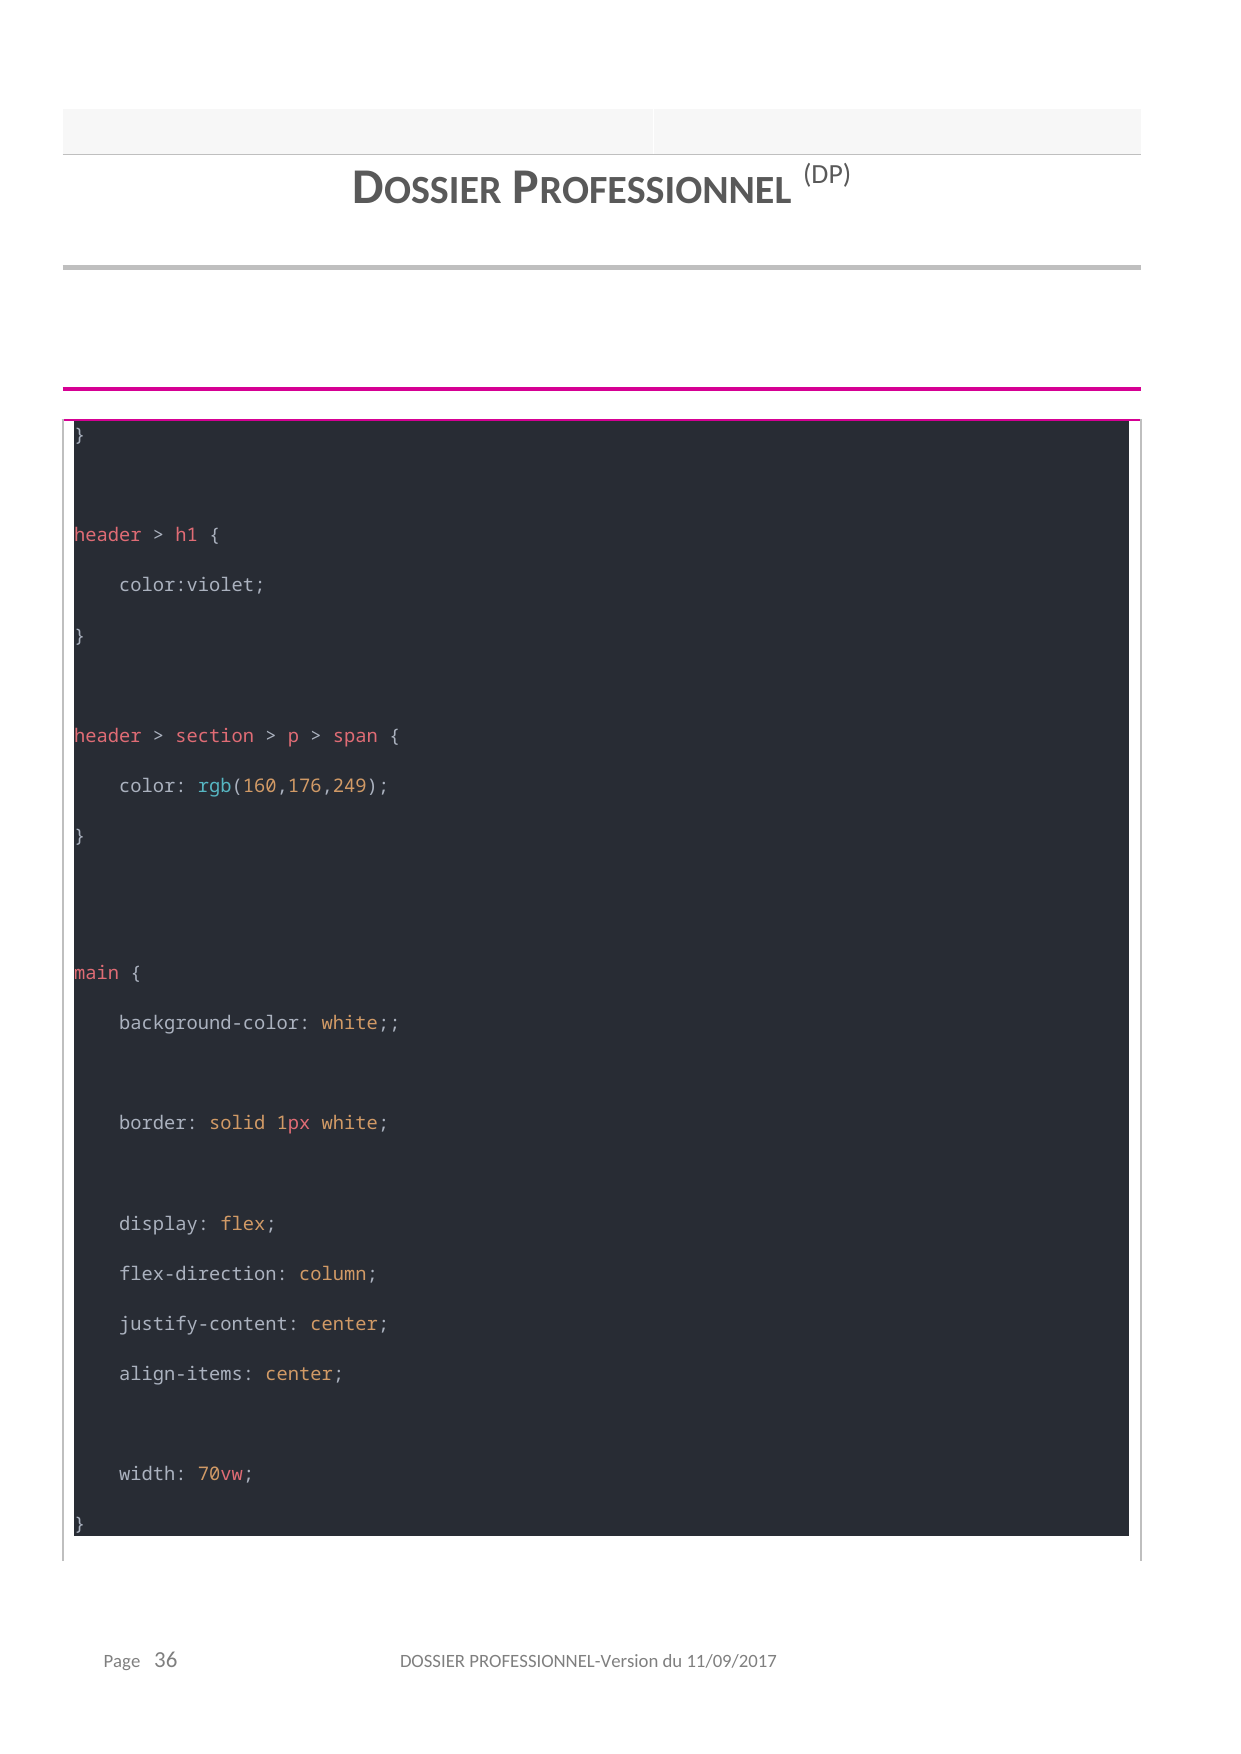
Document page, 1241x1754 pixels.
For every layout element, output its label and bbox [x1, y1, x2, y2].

table_cell [64, 421, 1140, 1561]
